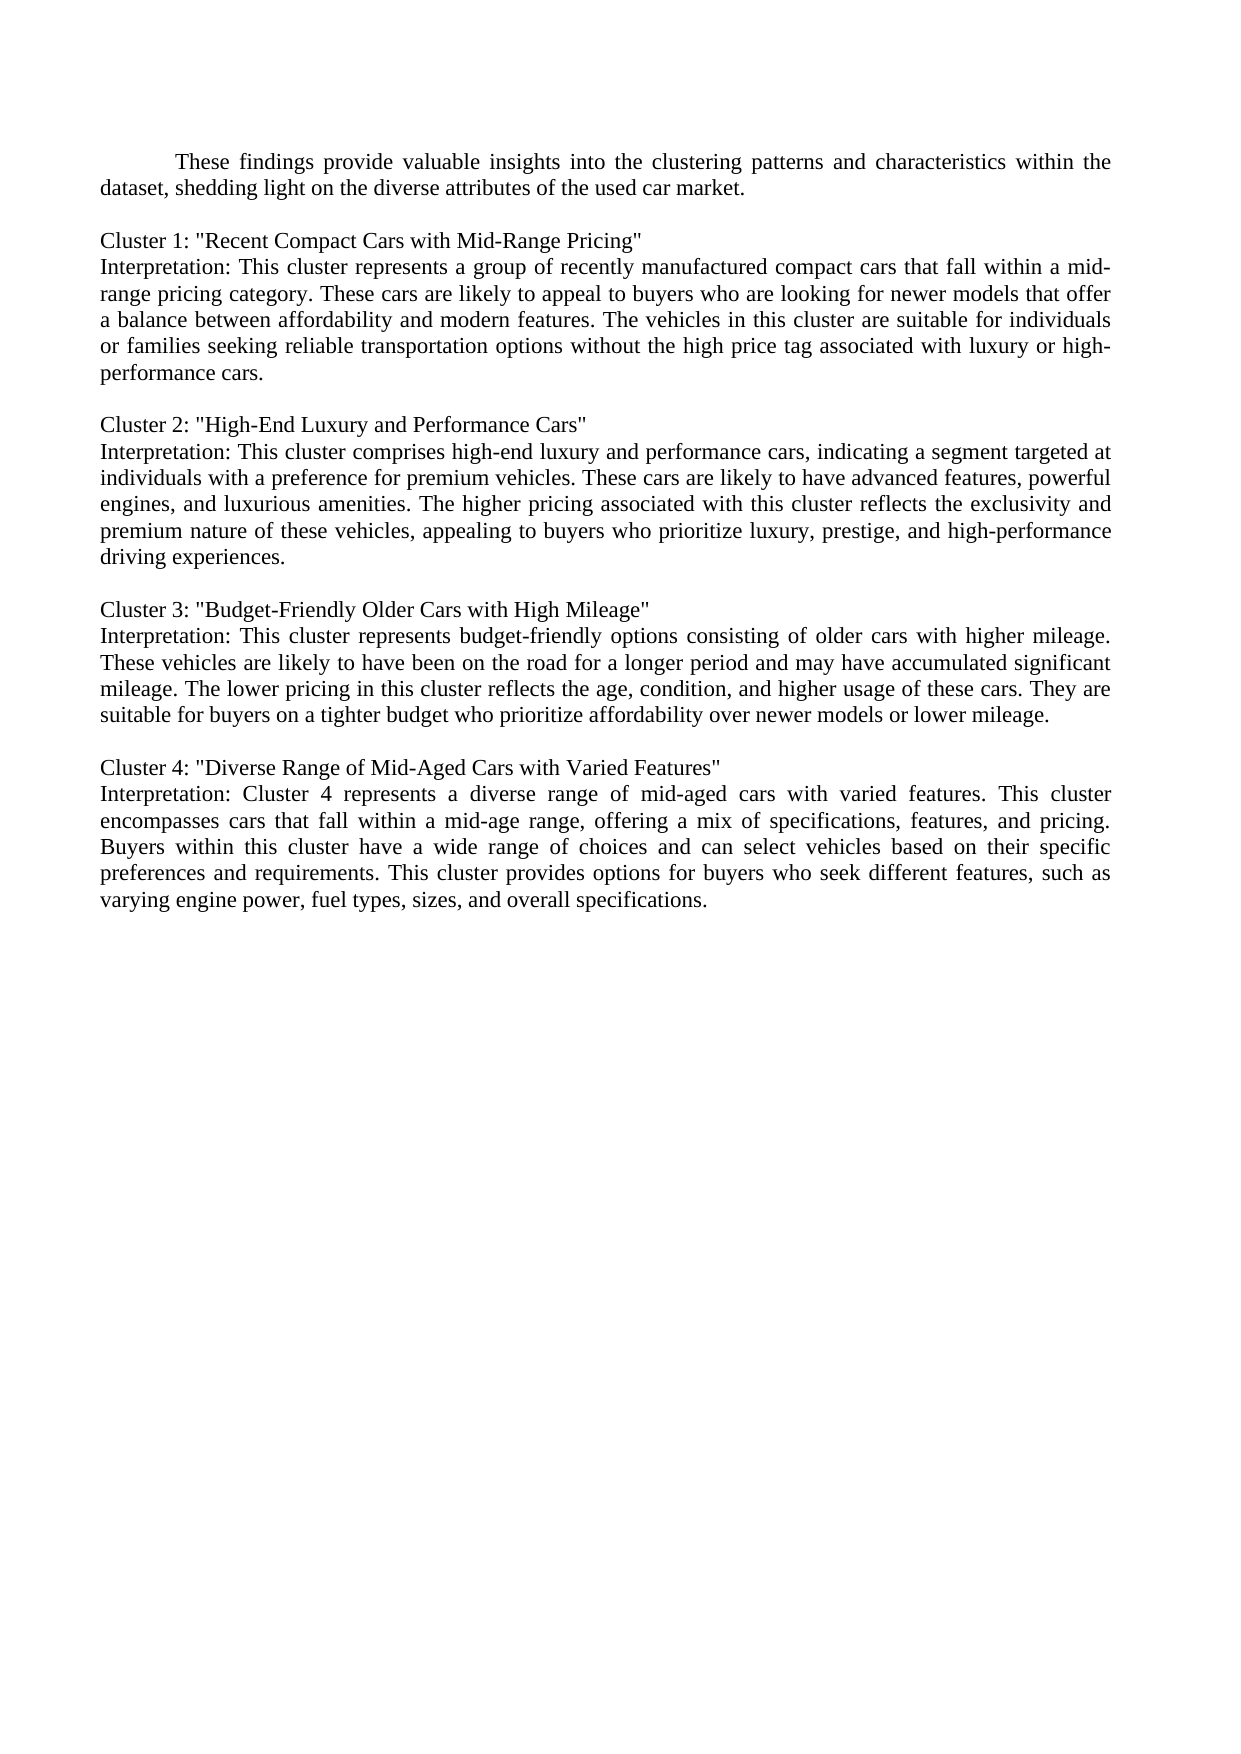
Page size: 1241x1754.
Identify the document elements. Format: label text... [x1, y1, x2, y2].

text Cluster 3: "Budget-Friendly Older Cars with High Mileage" [100, 596, 1113, 622]
text Interpretation: This cluster represents budget-friendly options consisting of older cars with higher mileage. These vehicles are likely to have been on the road for a longer period and may have accumulated significant mileage. The lower pricing in this cluster reflects the age, condition, and higher usage of these cars. They are suitable for buyers on a tighter budget who prioritize affordability over newer models or lower mileage. [100, 622, 1113, 728]
text These findings provide valuable insights into the clustering patterns and characteristics within the dataset, shedding light on the diverse attributes of the used car market. [100, 148, 1113, 201]
text Interpretation: This cluster represents a group of recently manufactured compact cars that fall within a mid-range pricing category. These cars are likely to appeal to buyers who are looking for newer models that offer a balance between affordability and modern features. The vehicles in this cluster are suitable for individuals or families seeking reliable transportation options without the high price tag associated with luxury or high-performance cars. [100, 253, 1113, 385]
text Interpretation: This cluster comprises high-end luxury and performance cars, indicating a segment targeted at individuals with a preference for premium vehicles. These cars are likely to have advanced features, powerful engines, and luxurious amenities. The higher pricing associated with this cluster reflects the exclusivity and premium nature of these vehicles, appealing to buyers who prioritize luxury, prestige, and high-performance driving experiences. [100, 438, 1113, 569]
text Cluster 2: "High-End Luxury and Performance Cars" [100, 411, 1113, 438]
text Cluster 1: "Recent Compact Cars with Mid-Range Pricing" [100, 227, 1113, 253]
text Interpretation: Cluster 4 represents a diverse range of mid-aged cars with varied features. This cluster encompasses cars that fall within a mid-age range, offering a mix of specifications, features, and pricing. Buyers within this cluster have a wide range of choices and can select vehicles based on their specific preferences and requirements. This cluster provides options for buyers who seek different features, such as varying engine power, fuel types, sizes, and overall specifications. [100, 780, 1113, 912]
text Cluster 4: "Diverse Range of Mid-Aged Cars with Varied Features" [100, 754, 1113, 780]
